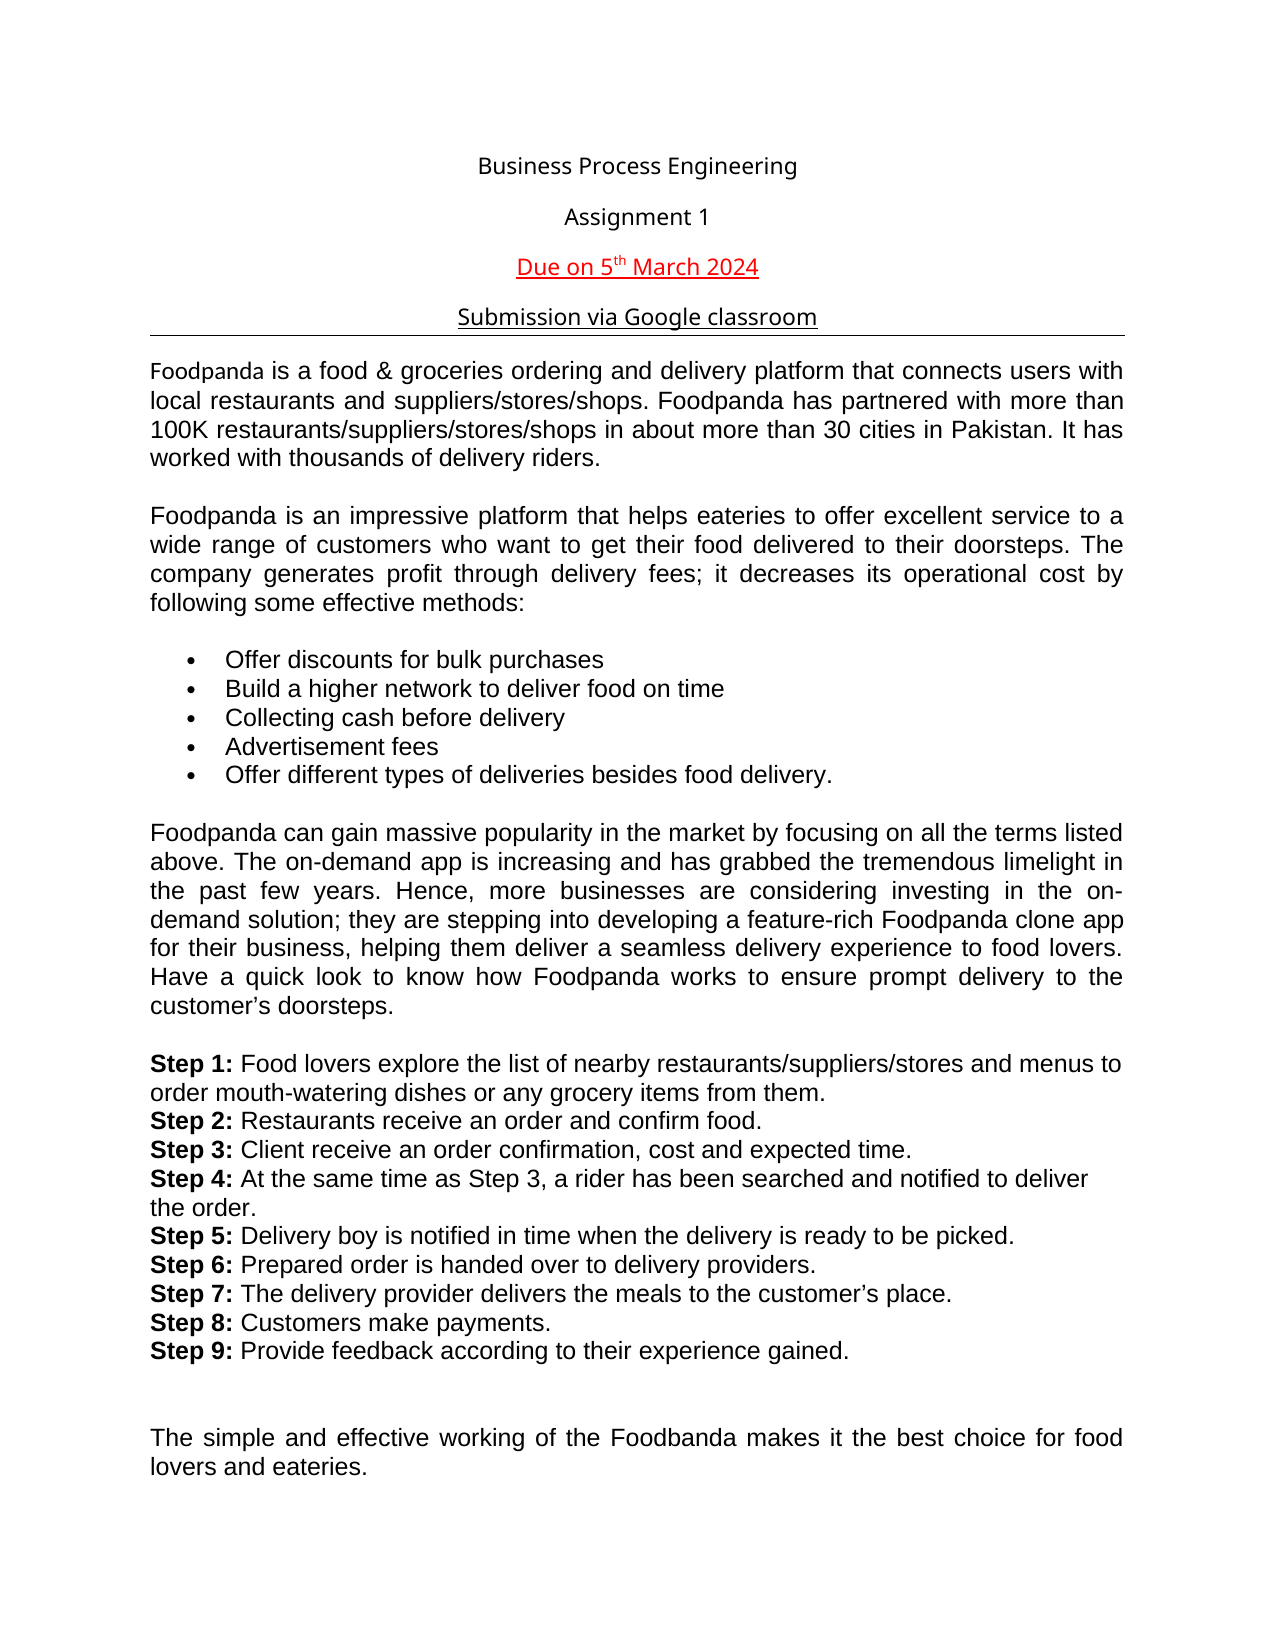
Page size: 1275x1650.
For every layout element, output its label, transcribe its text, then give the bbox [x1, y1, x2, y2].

list Offer discounts for bulk purchases [187, 645, 1125, 674]
text Foodpanda is a food & groceries ordering and delivery platform that connects users with local restaurants and suppliers/stores/shops. Foodpanda has partnered with more than 100K restaurants/suppliers/stores/shops in about more than 30 cities in Pakistan. It has worked with thousands of delivery riders. [150, 355, 1125, 472]
text The simple and effective working of the Foodbanda makes it the best choice for food lovers and eateries. [150, 1423, 1125, 1480]
text Business Process Engineering [150, 150, 1125, 181]
text Step 3: Client receive an order confirmation, cost and expected time. [150, 1135, 1125, 1164]
list Collecting cash before delivery [187, 703, 1125, 732]
list Offer different types of deliveries besides food delivery. [187, 760, 1125, 789]
text Step 9: Provide feedback according to their experience gained. [150, 1336, 1125, 1365]
list Advertisement fees [187, 732, 1125, 760]
text Foodpanda can gain massive popularity in the market by focusing on all the terms listed above. The on-demand app is increasing and has grabbed the tremendous limelight in the past few years. Hence, more businesses are considering investing in the on-demand solution; they are stepping into developing a feature-rich Foodpanda clone app for their business, helping them deliver a seamless delivery experience to food lovers. Have a quick look to know how Foodpanda works to ensure prompt delivery to the customer’s doorsteps. [150, 818, 1125, 1019]
text Foodpanda is an impressive platform that helps eateries to offer excellent service to a wide range of customers who want to get their food delivered to their doorsteps. The company generates profit through delivery fees; it decreases its operational cost by following some effective methods: [150, 501, 1125, 616]
text Step 4: At the same time as Step 3, a rider has been searched and notified to deliver the order. [150, 1164, 1125, 1221]
list Build a higher network to deliver food on time [187, 674, 1125, 703]
text Step 5: Delivery boy is notified in time when the delivery is ready to be picked. Step 6: Prepared order is handed over to delivery providers. Step 7: The delivery provider delivers the meals to the customer’s place. Step 8: Customers make payments. [150, 1221, 1125, 1336]
text Due on 5th March 2024 [150, 251, 1125, 282]
text Assignment 1 [150, 200, 1125, 232]
text Submission via Google classroom [150, 301, 1125, 335]
text Step 1: Food lovers explore the list of nearby restaurants/suppliers/stores and menus to order mouth-watering dishes or any grocery items from them. Step 2: Restaurants receive an order and confirm food. [150, 1049, 1125, 1135]
